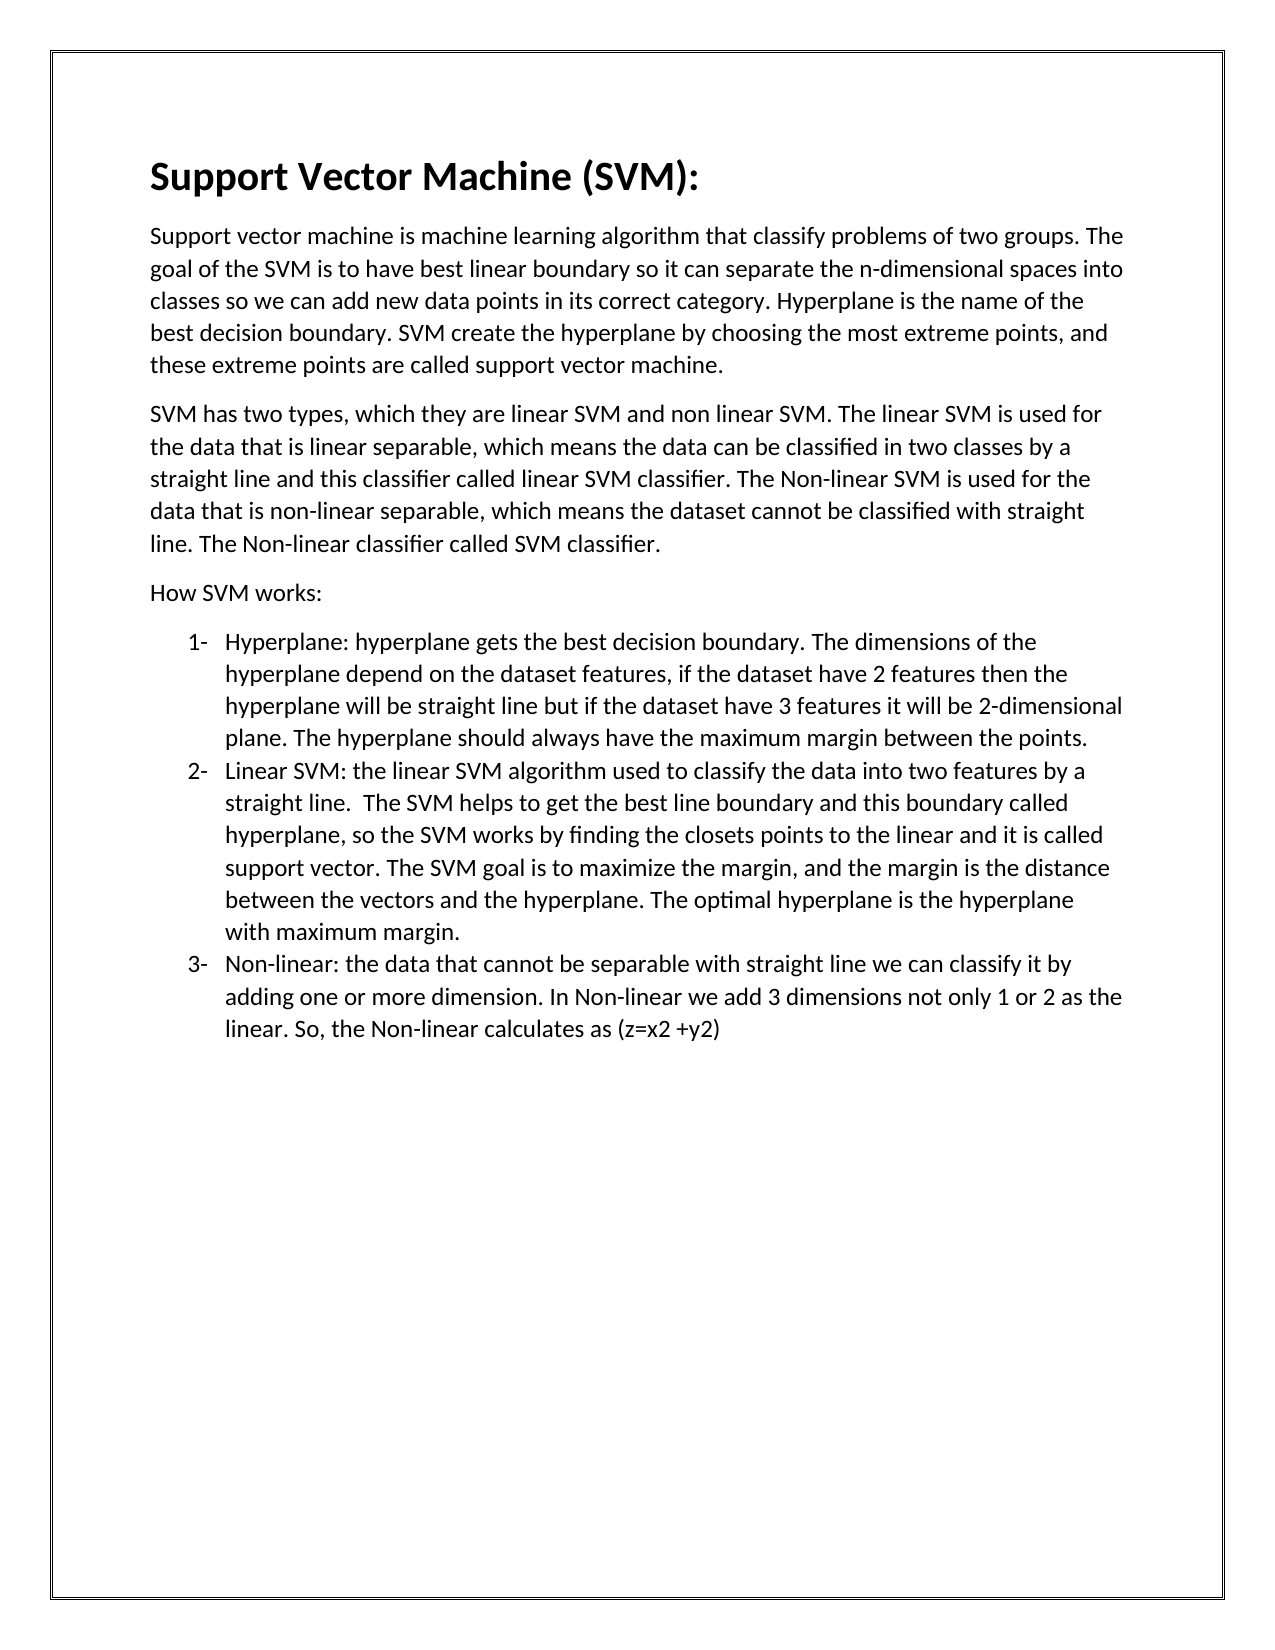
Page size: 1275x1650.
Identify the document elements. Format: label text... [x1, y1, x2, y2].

text Support Vector Machine (SVM): [150, 150, 1125, 201]
text Support vector machine is machine learning algorithm that classify problems of two groups. The goal of the SVM is to have best linear boundary so it can separate the n-dimensional spaces into classes so we can add new data points in its correct category. Hyperplane is the name of the best decision boundary. SVM create the hyperplane by choosing the most extreme points, and these extreme points are called support vector machine. [150, 221, 1125, 380]
list Non-linear: the data that cannot be separable with straight line we can classify it by adding one or more dimension. In Non-linear we add 3 dimensions not only 1 or 2 as the linear. So, the Non-linear calculates as (z=x2 +y2) [187, 949, 1125, 1044]
list Linear SVM: the linear SVM algorithm used to classify the data into two features by a straight line. The SVM helps to get the best line boundary and this boundary called hyperplane, so the SVM works by finding the closets points to the linear and it is called support vector. The SVM goal is to maximize the margin, and the margin is the distance between the vectors and the hyperplane. The optimal hyperplane is the hyperplane with maximum margin. [187, 755, 1125, 947]
list Hyperplane: hyperplane gets the best decision boundary. The dimensions of the hyperplane depend on the dataset features, if the dataset have 2 features then the hyperplane will be straight line but if the dataset have 3 features it will be 2-dimensional plane. The hyperplane should always have the maximum margin between the points. [187, 626, 1125, 753]
text SVM has two types, which they are linear SVM and non linear SVM. The linear SVM is used for the data that is linear separable, which means the data can be classified in two classes by a straight line and this classifier called linear SVM classifier. The Non-linear SVM is used for the data that is non-linear separable, which means the dataset cannot be classified with straight line. The Non-linear classifier called SVM classifier. [150, 399, 1125, 558]
text How SVM works: [150, 577, 1125, 607]
